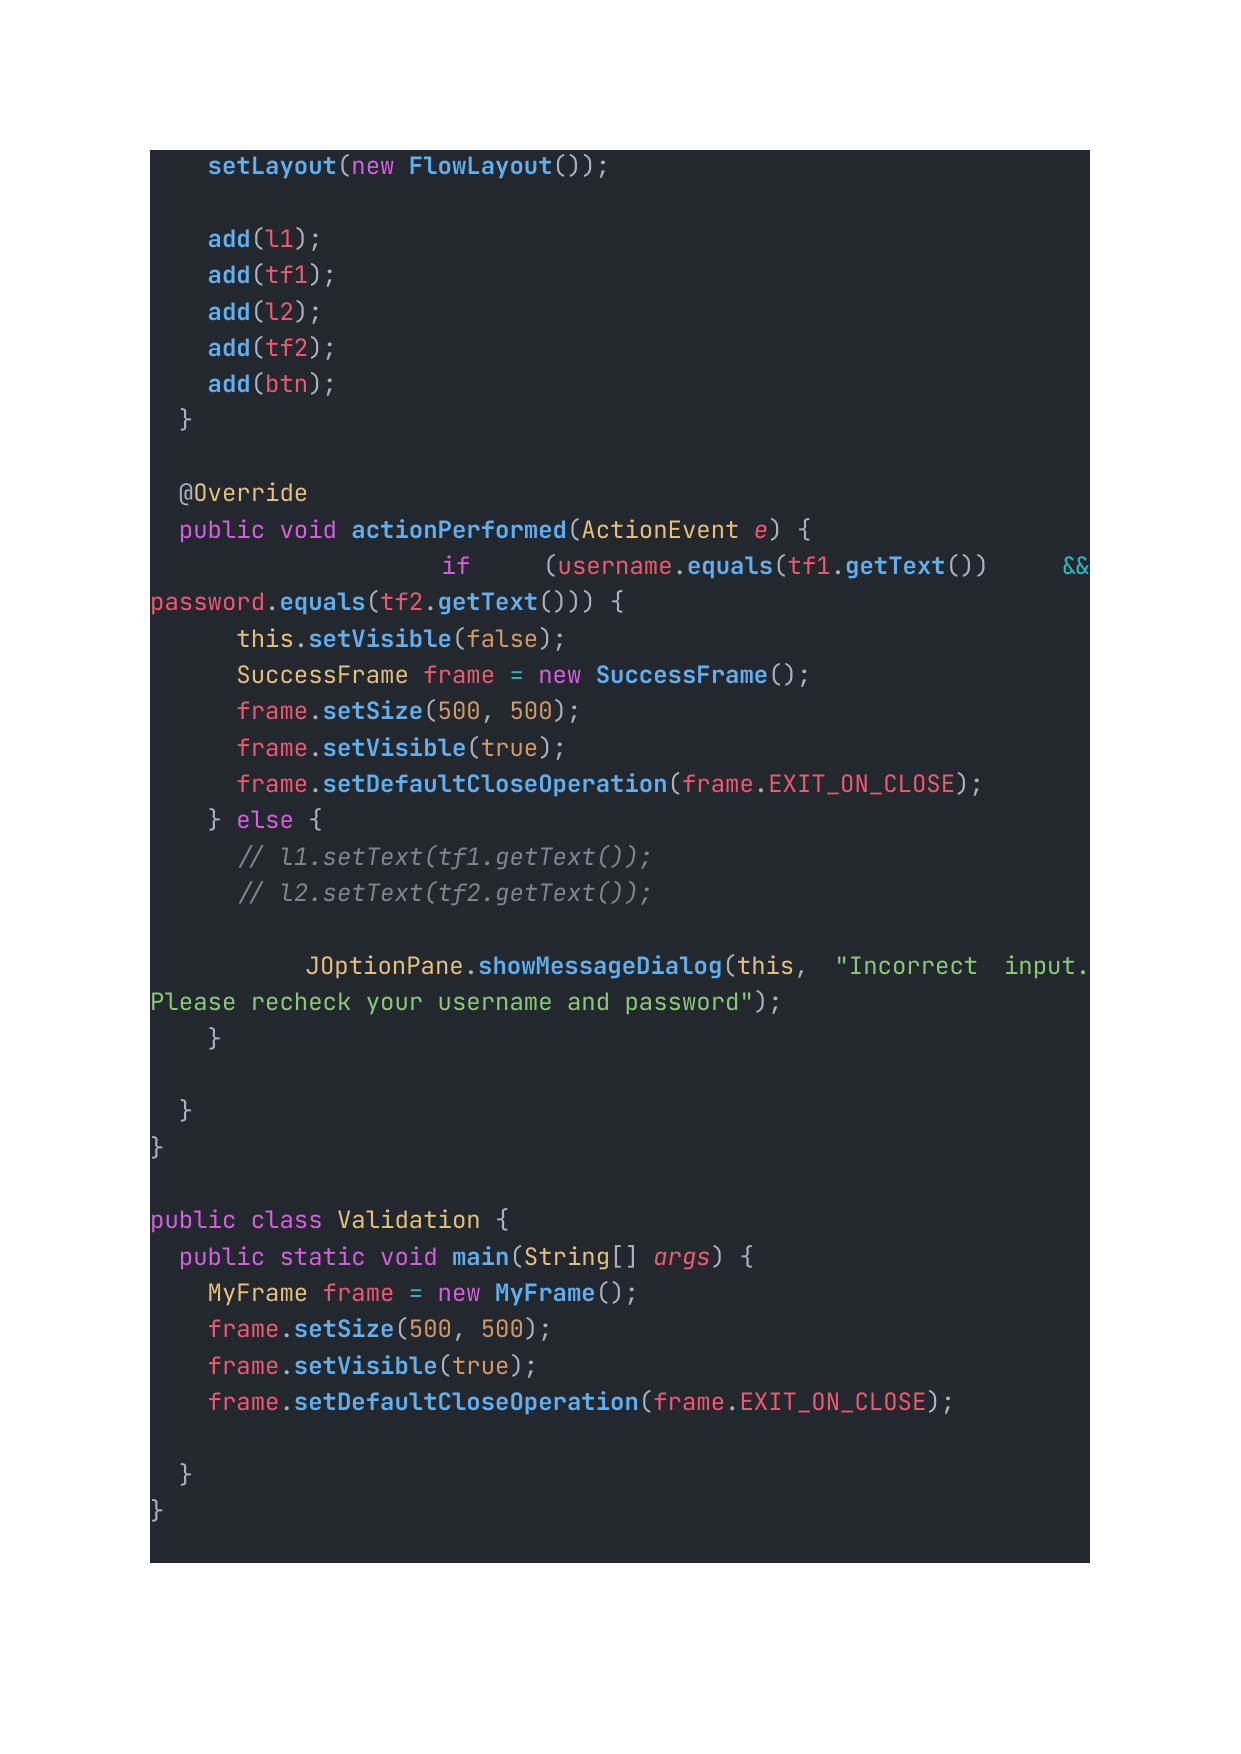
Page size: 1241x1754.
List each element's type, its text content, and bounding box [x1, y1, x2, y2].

text add(l1); [150, 223, 1090, 254]
text add(btn); [150, 368, 1090, 400]
text SuccessFrame frame = new SuccessFrame(); [150, 659, 1090, 691]
text } [150, 1095, 1090, 1127]
text if (username.equals(tf1.getText()) && password.equals(tf2.getText())) { [150, 550, 1090, 618]
text frame.setSize(500, 500); [150, 1313, 1090, 1345]
text public class Validation { [150, 1204, 1090, 1236]
text this.setVisible(false); [150, 623, 1090, 654]
text // l1.setText(tf1.getText()); [150, 841, 1090, 872]
text frame.setSize(500, 500); [150, 695, 1090, 727]
text frame.setVisible(true); [150, 1350, 1090, 1381]
text public static void main(String[] args) { [150, 1241, 1090, 1272]
text MyFrame frame = new MyFrame(); [150, 1277, 1090, 1309]
text add(l2); [150, 295, 1090, 327]
text } [150, 1132, 1090, 1163]
text } [150, 404, 1090, 436]
text } [150, 1459, 1090, 1490]
text @Override [150, 477, 1090, 509]
text } [150, 1022, 1090, 1054]
text add(tf1); [150, 259, 1090, 291]
text } else { [150, 804, 1090, 836]
text } [150, 1495, 1090, 1527]
text frame.setVisible(true); [150, 732, 1090, 763]
text add(tf2); [150, 332, 1090, 363]
text frame.setDefaultCloseOperation(frame.EXIT_ON_CLOSE); [150, 768, 1090, 800]
text public void actionPerformed(ActionEvent e) { [150, 513, 1090, 545]
text JOptionPane.showMessageDialog(this, "Incorrect input. Please recheck your username and password"); [150, 950, 1090, 1018]
text frame.setDefaultCloseOperation(frame.EXIT_ON_CLOSE); [150, 1386, 1090, 1418]
text setLayout(new FlowLayout()); [150, 150, 1090, 182]
text // l2.setText(tf2.getText()); [150, 877, 1090, 909]
